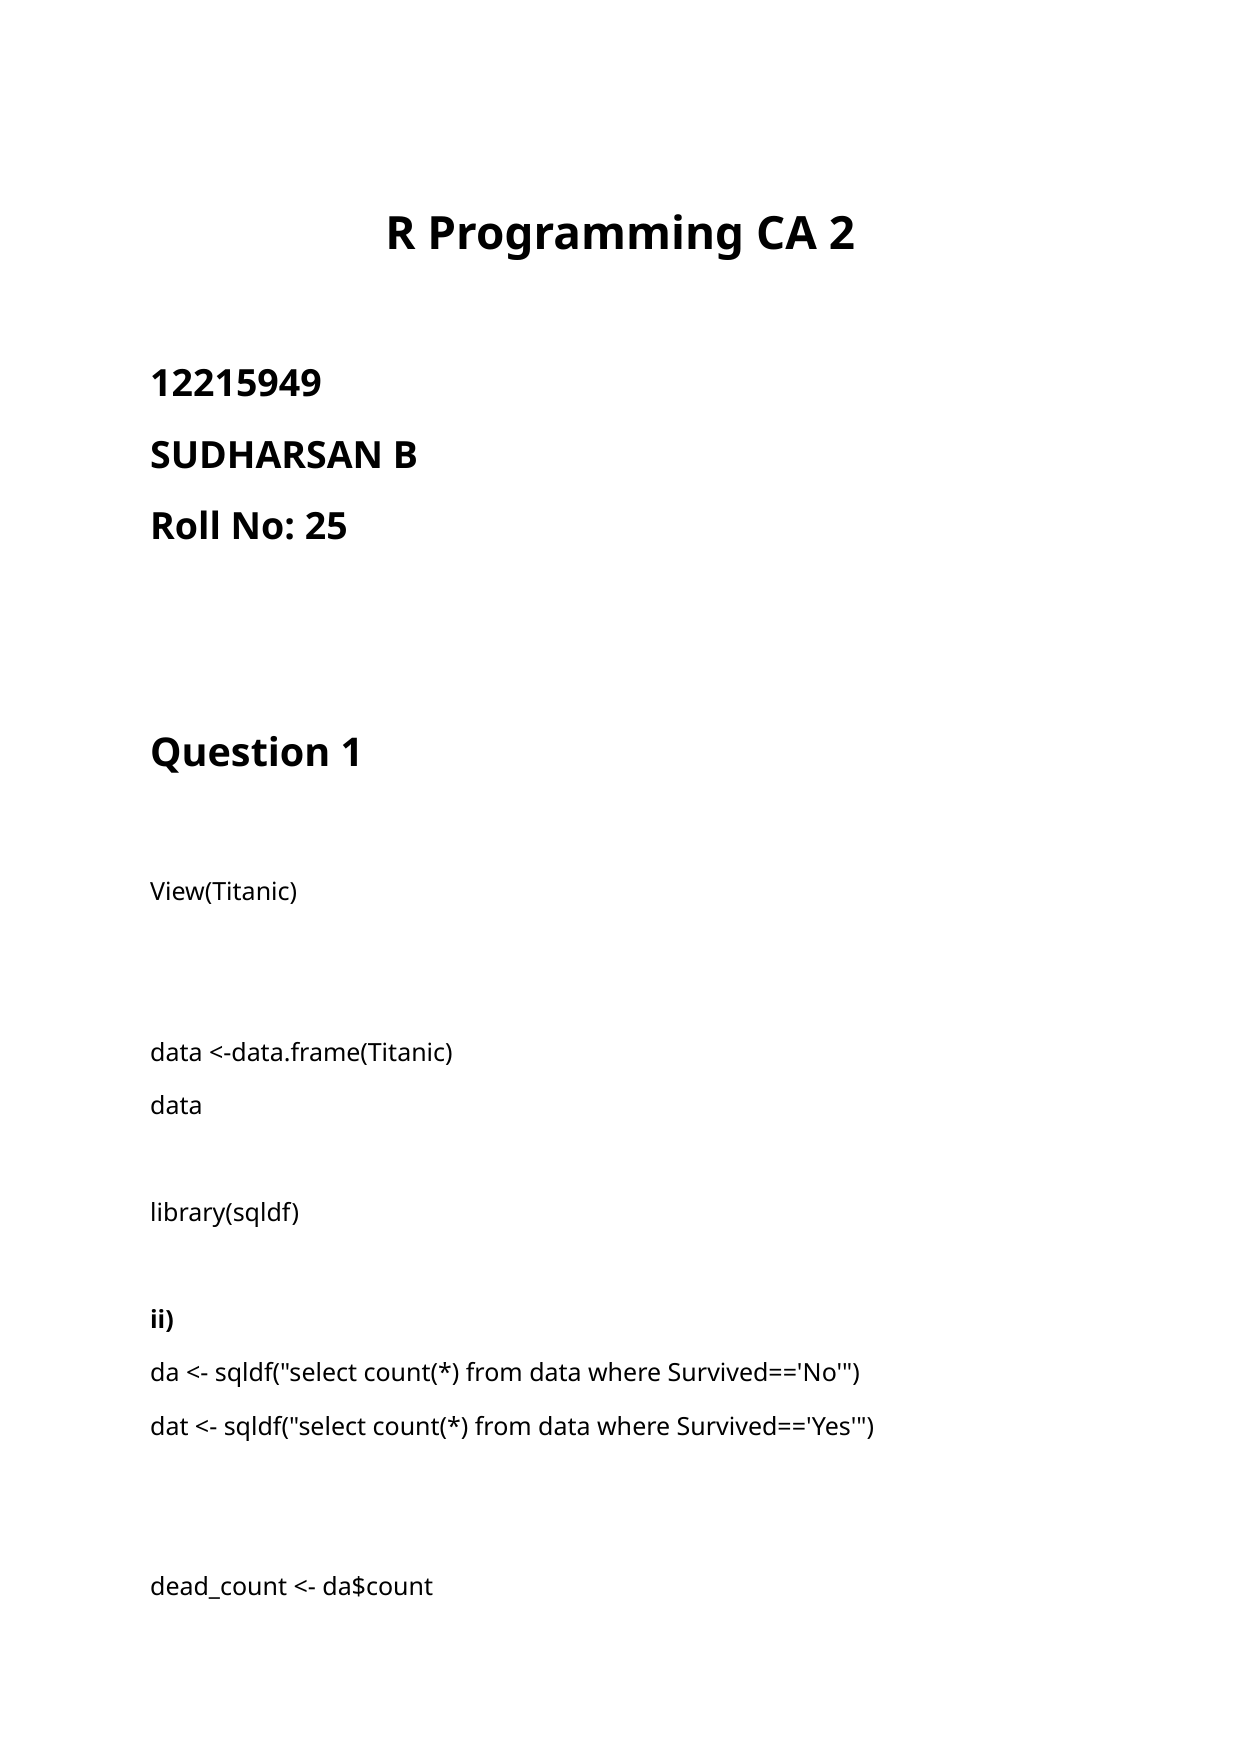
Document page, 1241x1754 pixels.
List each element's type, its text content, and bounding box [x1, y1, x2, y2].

text data [150, 1088, 1090, 1122]
text library(sqldf) [150, 1195, 1090, 1229]
text dat <- sqldf("select count(*) from data where Survived=='Yes'") [150, 1408, 1090, 1442]
text 12215949 [150, 356, 1090, 407]
text Roll No: 25 [150, 500, 1090, 551]
text R Programming CA 2 [150, 200, 1090, 263]
text Question 1 [150, 724, 1090, 778]
text da <- sqldf("select count(*) from data where Survived=='No'") [150, 1355, 1090, 1389]
text data <-data.frame(Titanic) [150, 1034, 1090, 1068]
text ii) [150, 1302, 1090, 1336]
text View(Titanic) [150, 874, 1090, 908]
text dead_count <- da$count [150, 1569, 1090, 1603]
text SUDHARSAN B [150, 428, 1090, 479]
